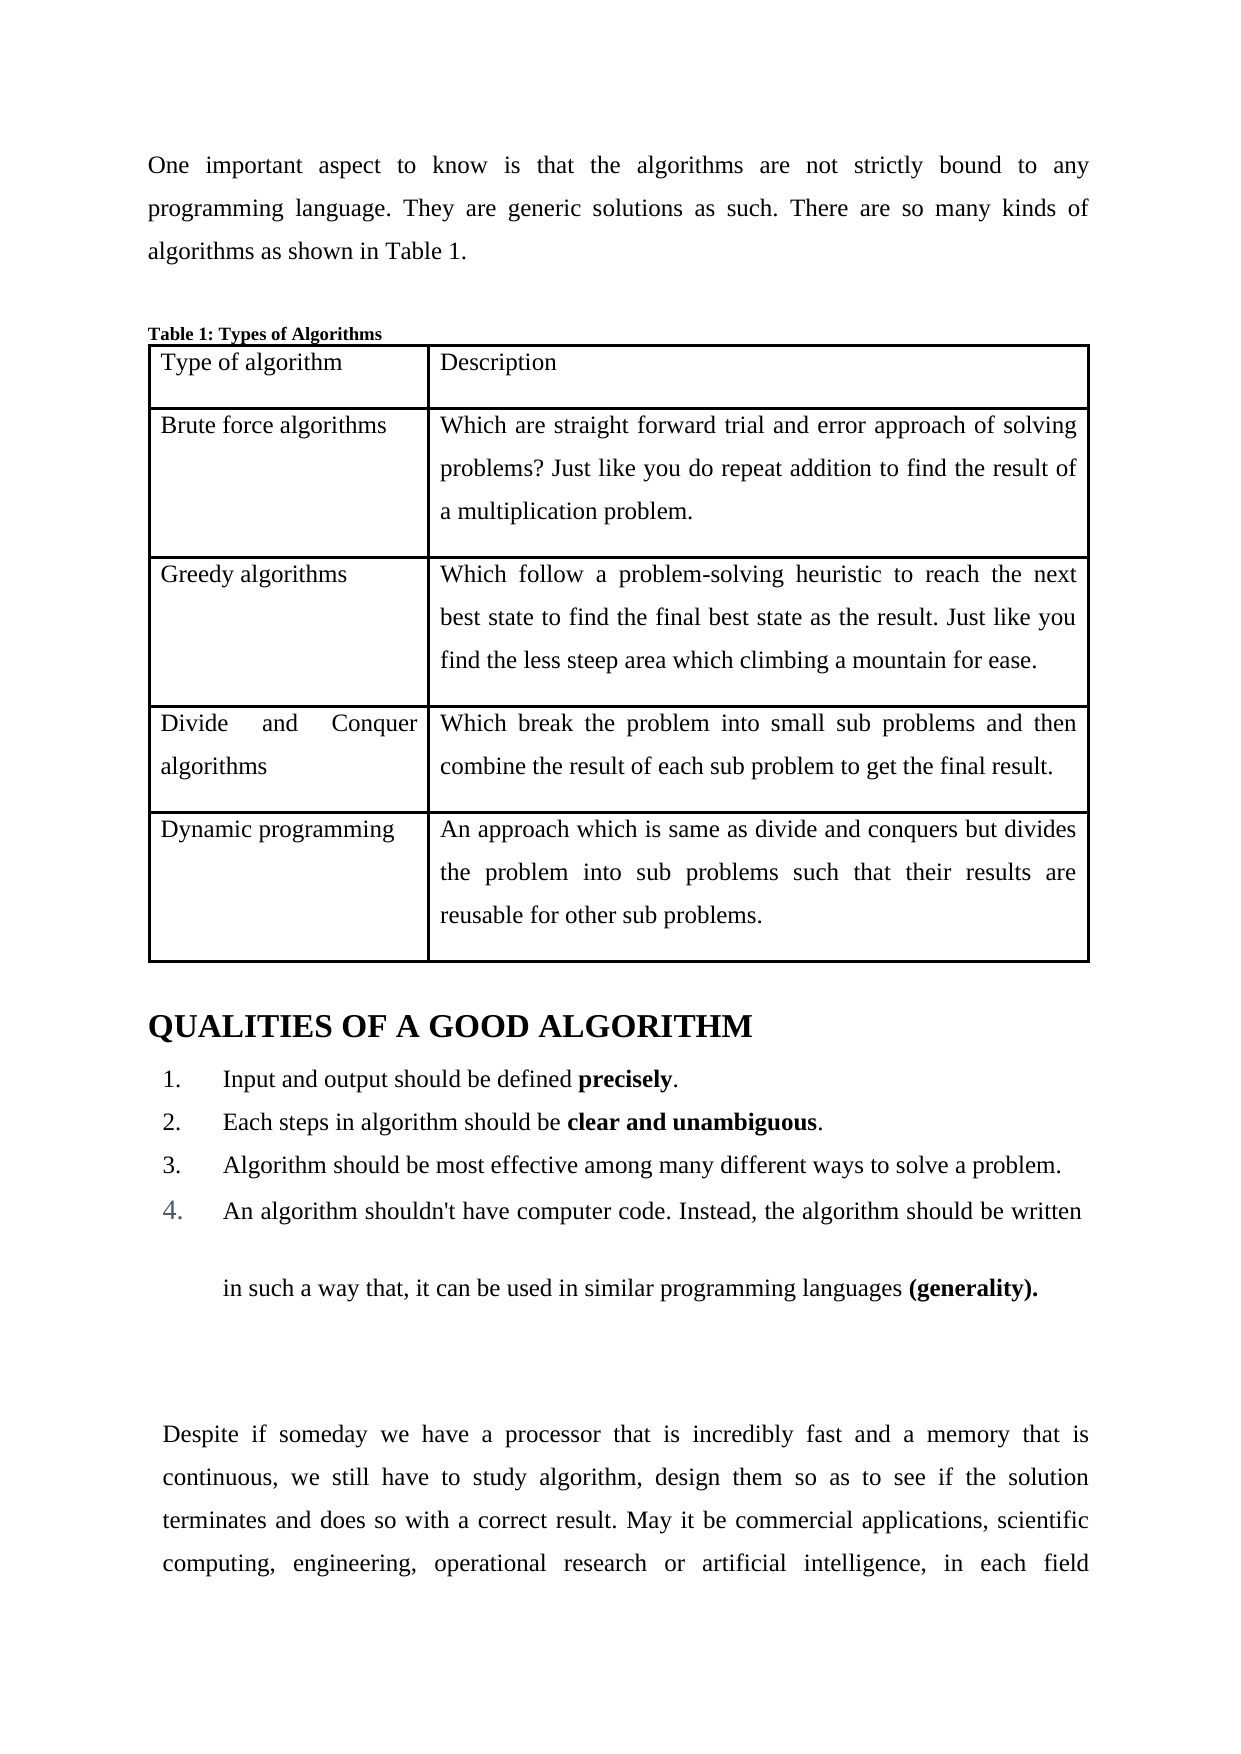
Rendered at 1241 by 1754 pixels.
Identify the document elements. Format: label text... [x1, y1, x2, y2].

table_cell An approach which is same as divide and conquers but divides the problem into sub problems such that their results are reusable for other sub problems. [430, 814, 1087, 960]
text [162, 1419, 1090, 1577]
table_cell Which follow a problem-solving heuristic to reach the next best state to find the final best state as the result. Just like you find the less steep area which climbing a mountain for ease. [430, 559, 1087, 705]
table_cell Which break the problem into small sub problems and then combine the result of each sub problem to get the final result. [430, 708, 1087, 811]
table_cell Greedy algorithms [151, 559, 427, 705]
list Algorithm should be most effective among many different ways to solve a problem. [162, 1150, 1090, 1179]
table_header Description [430, 347, 1087, 407]
list An algorithm shouldn't have computer code. Instead, the algorithm should be written in such a way that, it can be used in similar programming languages (generality).in [162, 1193, 1090, 1308]
table_cell Divide and Conquer algorithms [151, 708, 427, 811]
text One important aspect to know is that the algorithms are not strictly bound to any programming language. They are generic solutions as such. There are so many kinds of algorithms as shown in Table 1. [148, 150, 1090, 265]
table_header Type of algorithm [151, 347, 427, 407]
list Input and output should be defined precisely. [162, 1064, 1090, 1092]
list Each steps in algorithm should be clear and unambiguous. [162, 1107, 1090, 1136]
text QUALITIES OF A GOOD ALGORITHM [148, 1006, 1090, 1044]
table_cell Brute force algorithms [151, 410, 427, 556]
table_cell Dynamic programming [151, 814, 427, 960]
table_cell Which are straight forward trial and error approach of solving problems? Just like you do repeat addition to find the result of a multiplication problem. [430, 410, 1087, 556]
text Table 1: Types of Algorithms [148, 322, 1090, 344]
